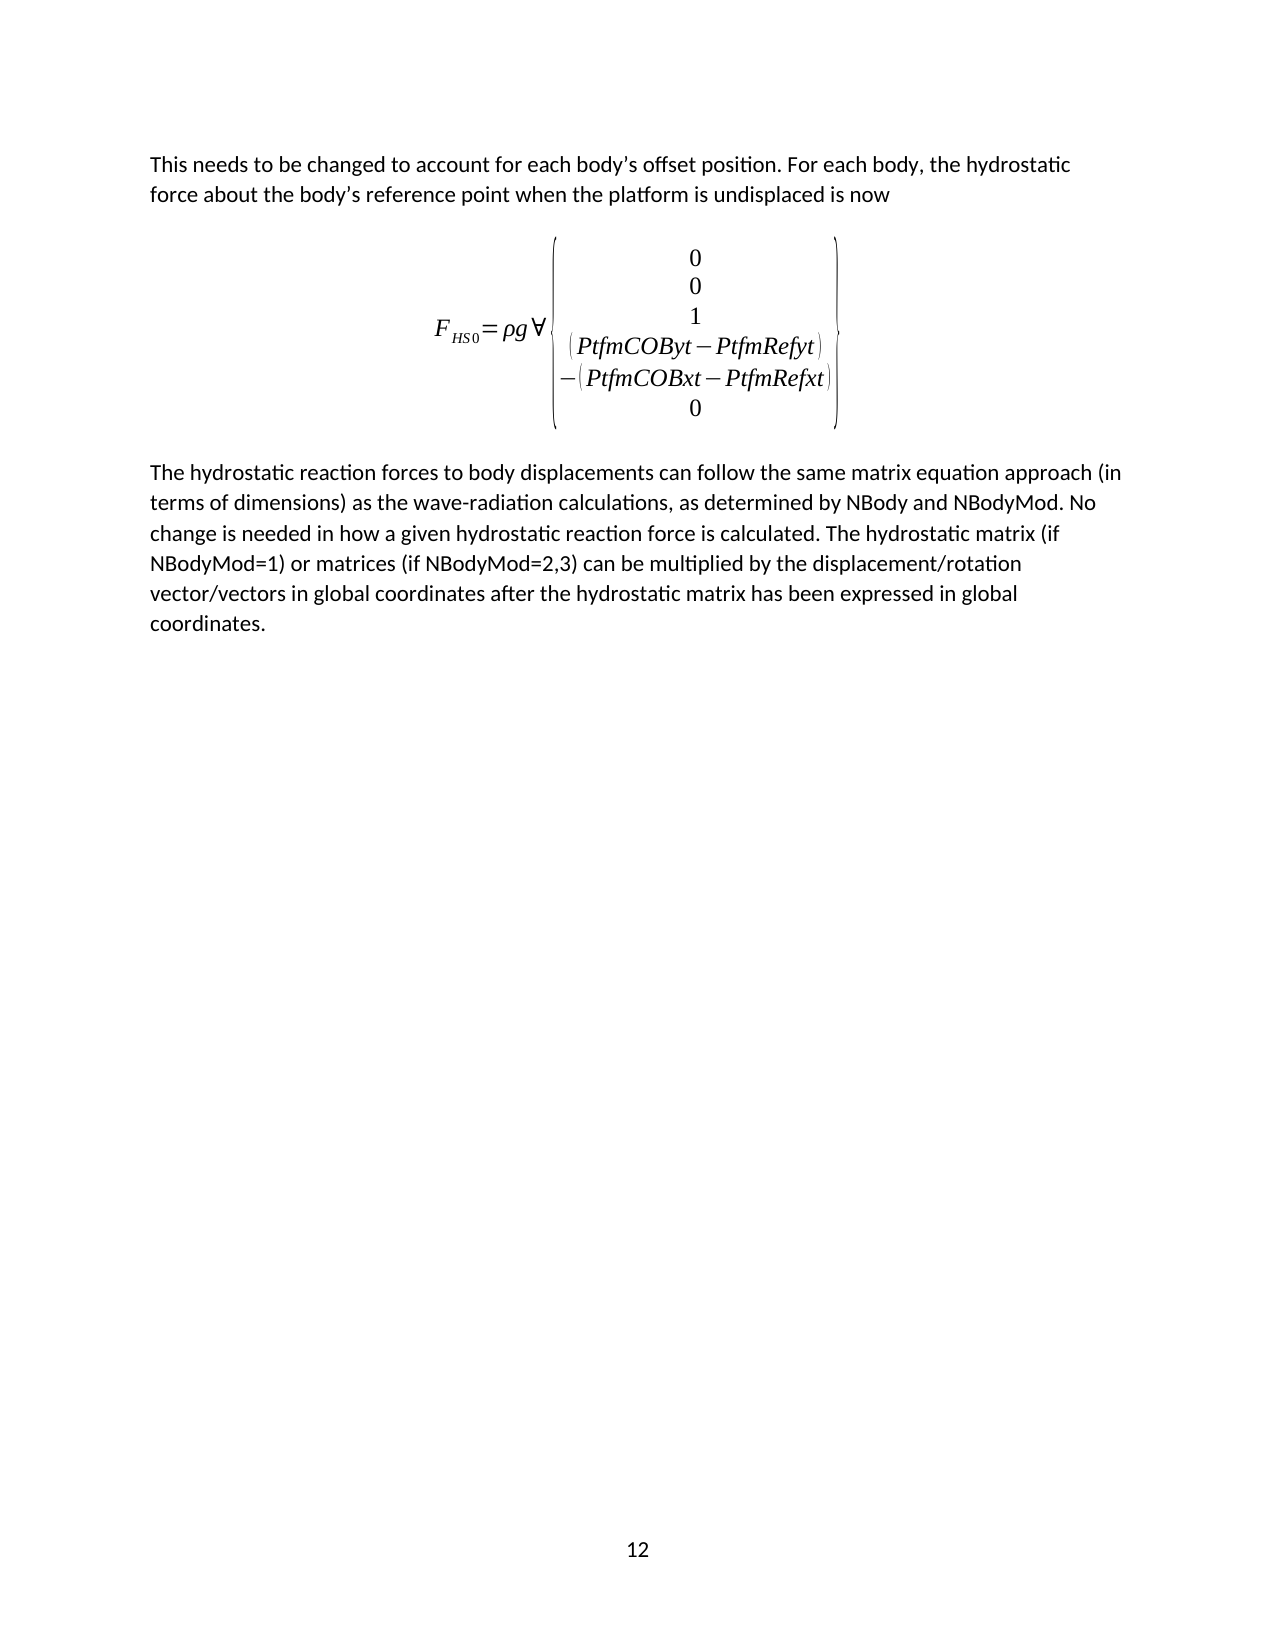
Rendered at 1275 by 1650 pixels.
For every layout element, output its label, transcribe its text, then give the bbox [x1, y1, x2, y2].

text The hydrostatic reaction forces to body displacements can follow the same matrix equation approach (in terms of dimensions) as the wave-radiation calculations, as determined by NBody and NBodyMod. No change is needed in how a given hydrostatic reaction force is calculated. The hydrostatic matrix (if NBodyMod=1) or matrices (if NBodyMod=2,3) can be multiplied by the displacement/rotation vector/vectors in global coordinates after the hydrostatic matrix has been expressed in global coordinates. [150, 458, 1125, 637]
text This needs to be changed to account for each body’s offset position. For each body, the hydrostatic force about the body’s reference point when the platform is undisplaced is now [150, 150, 1125, 208]
